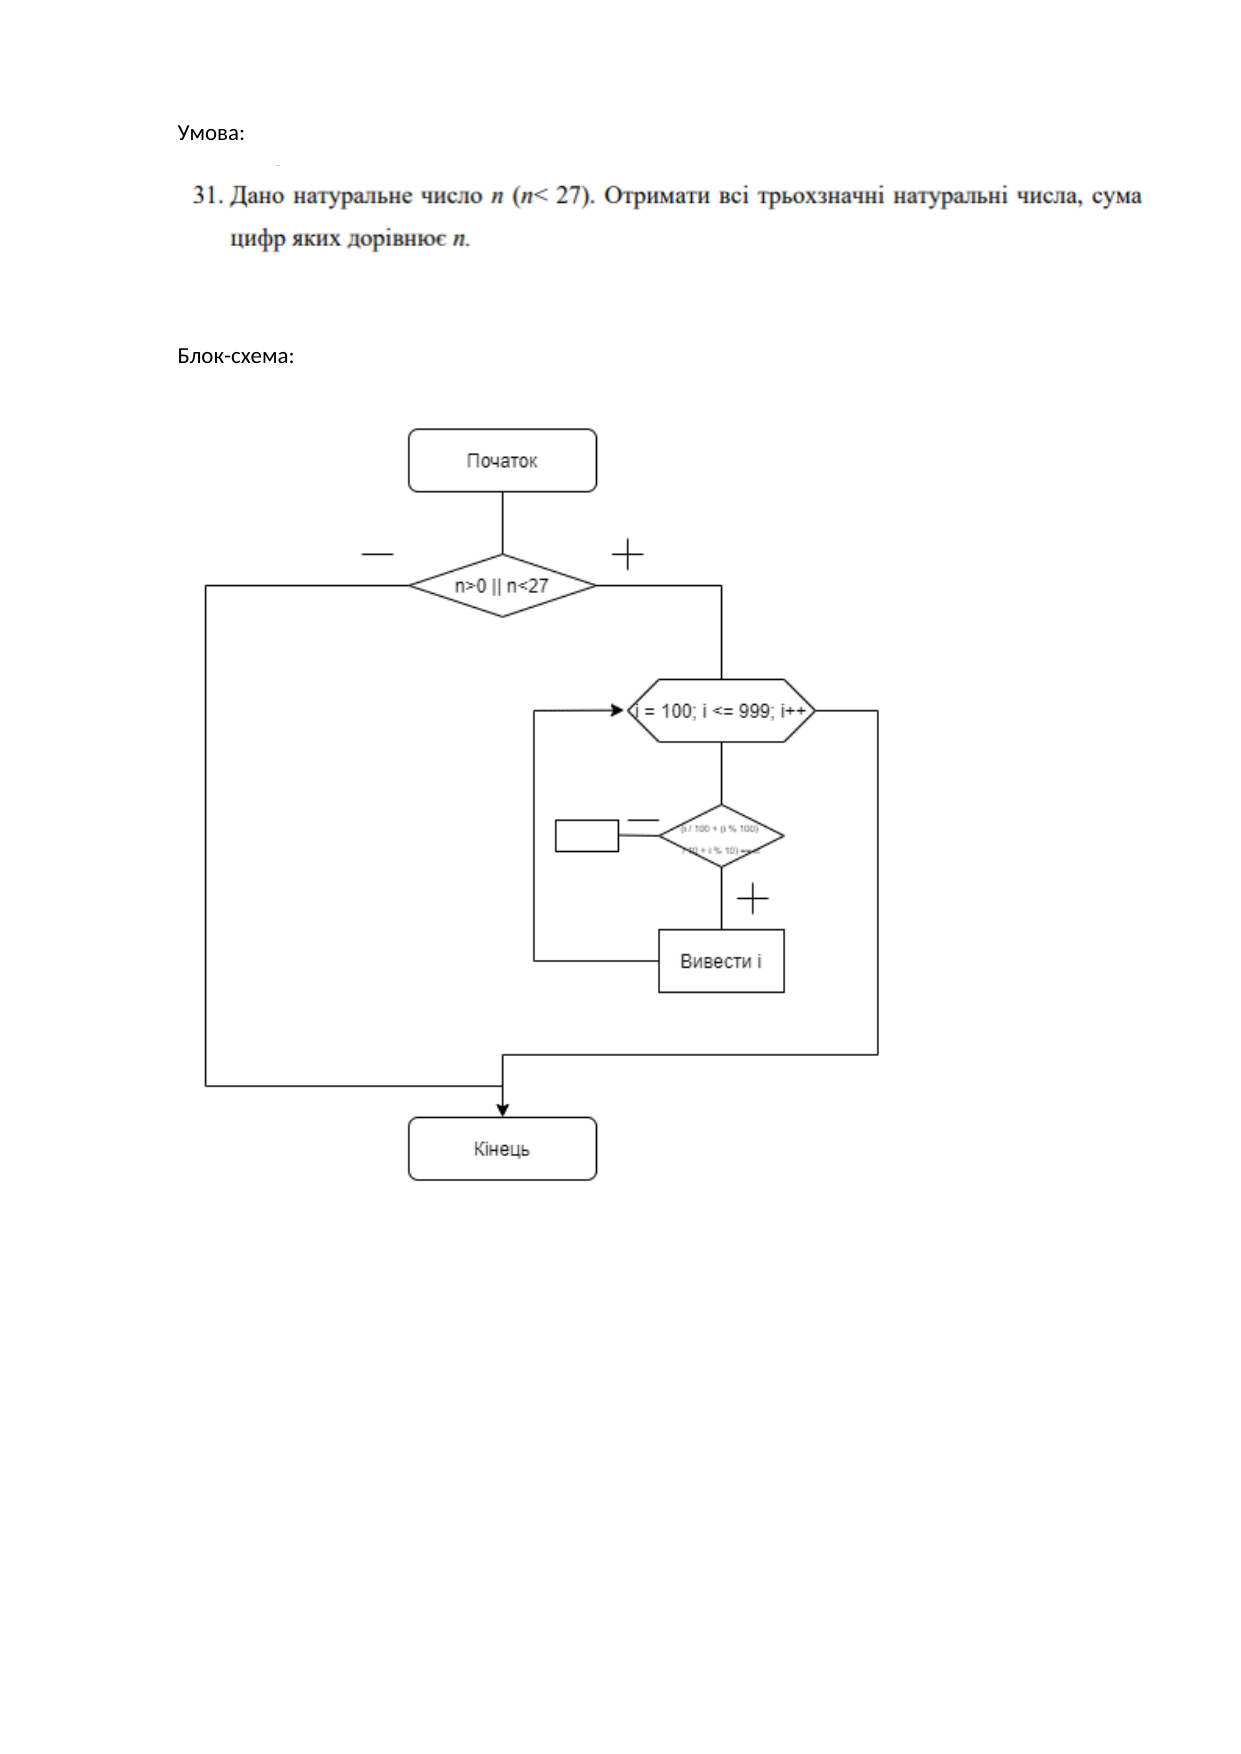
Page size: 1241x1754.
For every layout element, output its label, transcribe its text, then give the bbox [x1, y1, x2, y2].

text Умова: [177, 118, 1152, 146]
picture [177, 165, 1152, 276]
text Блок-схема: [177, 342, 1152, 369]
picture [177, 388, 929, 1228]
